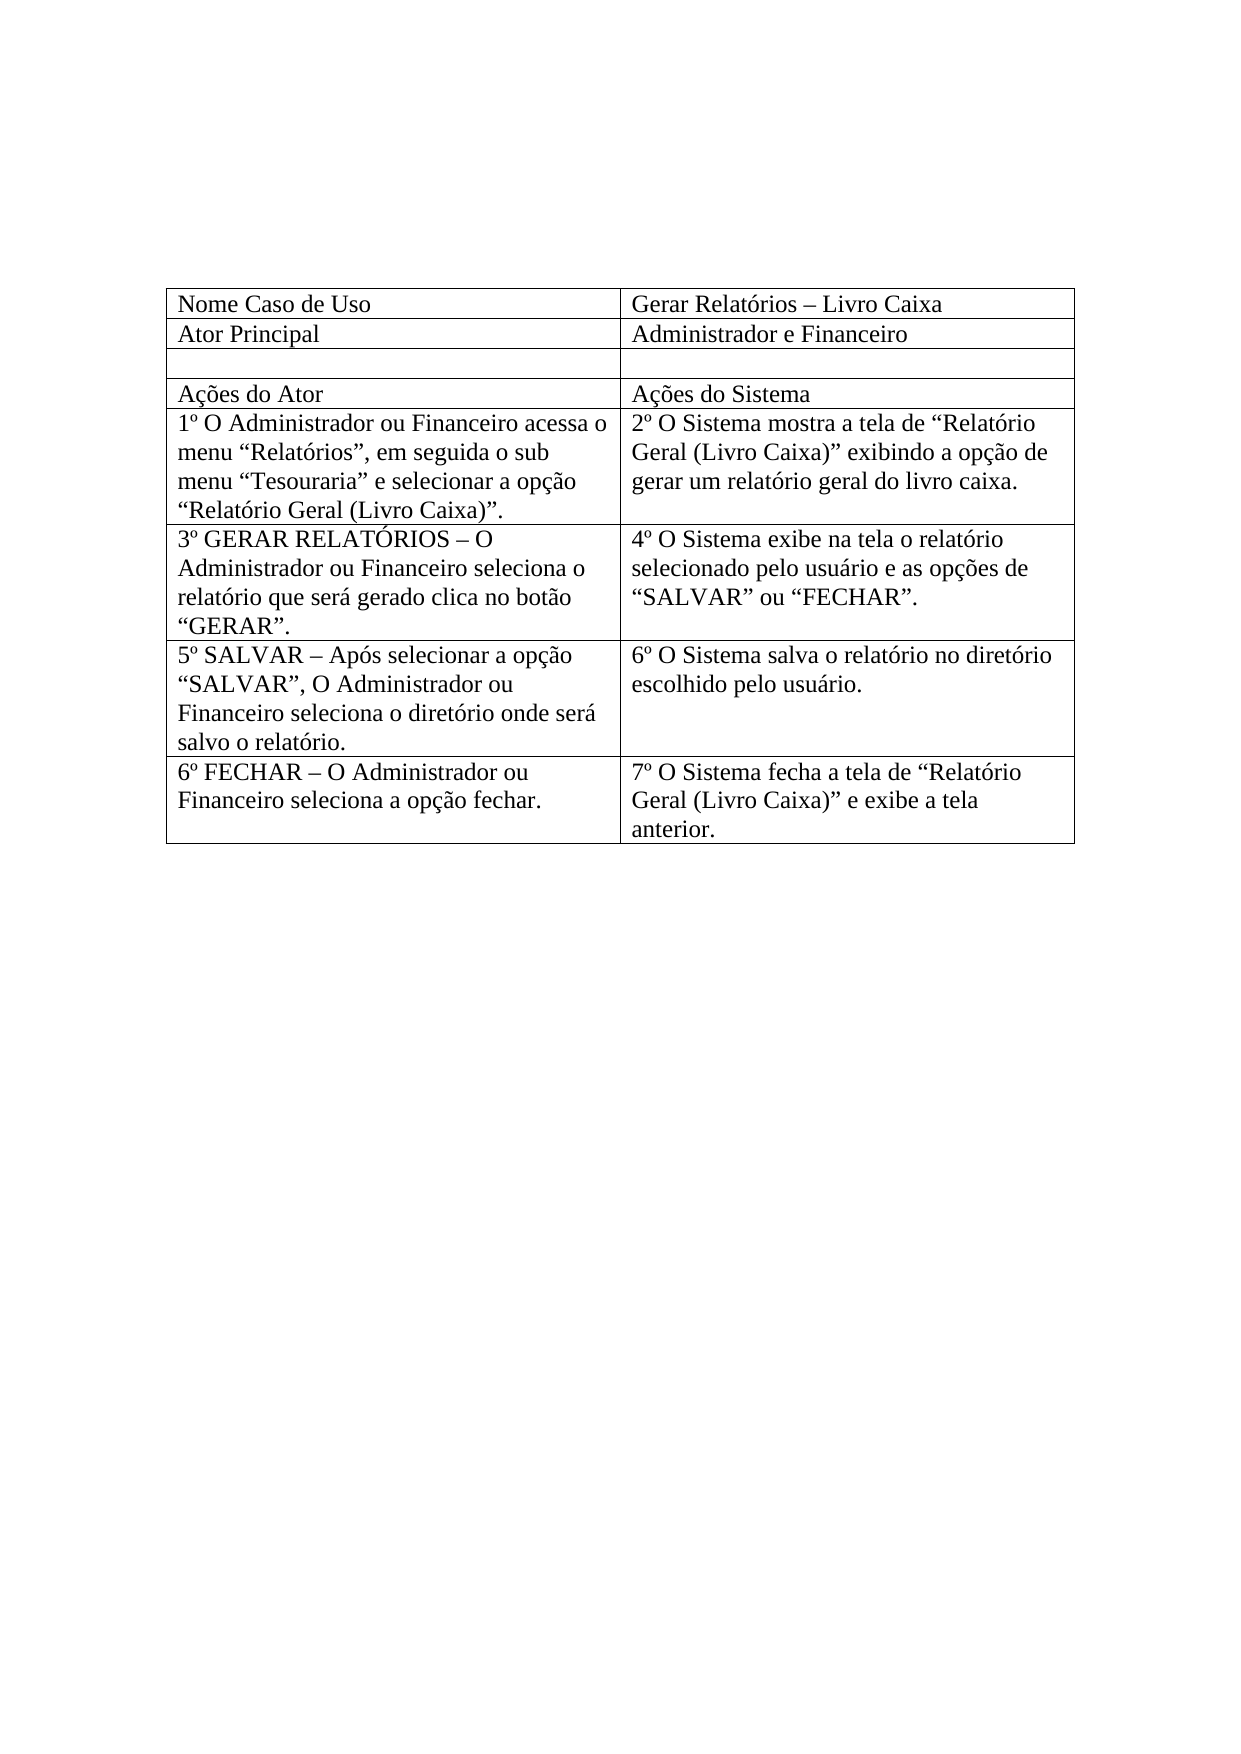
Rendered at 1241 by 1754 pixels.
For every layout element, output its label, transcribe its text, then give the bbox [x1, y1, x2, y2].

table_cell 5º SALVAR – Após selecionar a opção “SALVAR”, O Administrador ou Financeiro seleciona o diretório onde será salvo o relatório. [167, 641, 620, 756]
table_header Gerar Relatórios – Livro Caixa [621, 289, 1074, 318]
table_cell 6º FECHAR – O Administrador ou Financeiro seleciona a opção fechar. [167, 757, 620, 843]
table_cell [167, 349, 620, 378]
table_cell 3º GERAR RELATÓRIOS – O Administrador ou Financeiro seleciona o relatório que será gerado clica no botão “GERAR”. [167, 525, 620, 639]
table_cell Administrador e Financeiro [621, 319, 1074, 348]
table_cell [621, 349, 1074, 378]
table_cell 7º O Sistema fecha a tela de “Relatório Geral (Livro Caixa)” e exibe a tela anterior. [621, 757, 1074, 843]
table_cell 2º O Sistema mostra a tela de “Relatório Geral (Livro Caixa)” exibindo a opção de gerar um relatório geral do livro caixa. [621, 409, 1074, 523]
table_header Nome Caso de Uso [167, 289, 620, 318]
table_cell 6º O Sistema salva o relatório no diretório escolhido pelo usuário. [621, 641, 1074, 756]
table_cell Ações do Ator [167, 379, 620, 407]
table_cell 4º O Sistema exibe na tela o relatório selecionado pelo usuário e as opções de “SALVAR” ou “FECHAR”. [621, 525, 1074, 639]
table_cell 1º O Administrador ou Financeiro acessa o menu “Relatórios”, em seguida o sub menu “Tesouraria” e selecionar a opção “Relatório Geral (Livro Caixa)”. [167, 409, 620, 523]
table_cell Ações do Sistema [621, 379, 1074, 407]
table_cell Ator Principal [167, 319, 620, 348]
